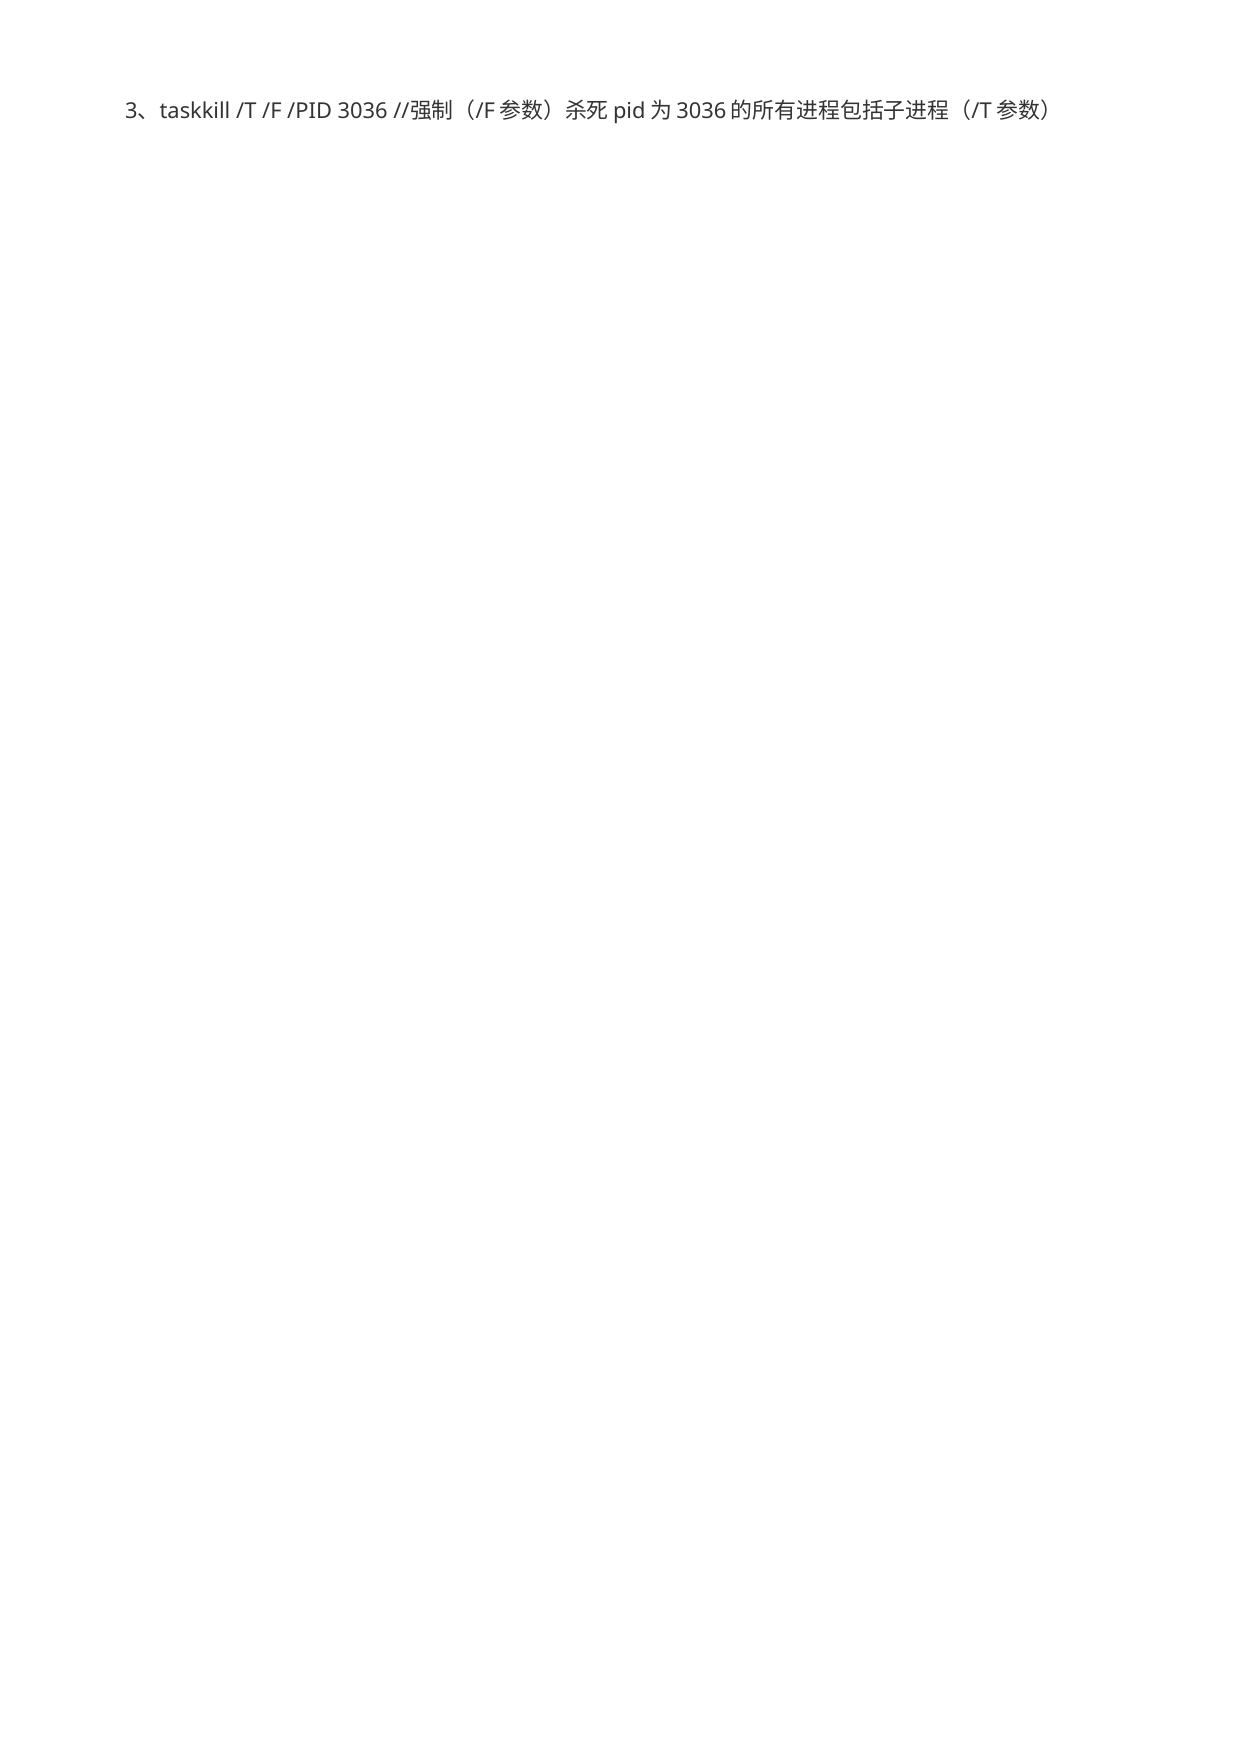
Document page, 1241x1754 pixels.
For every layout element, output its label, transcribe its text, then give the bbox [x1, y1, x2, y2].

text 3、taskkill /T /F /PID 3036 //强制（/F参数）杀死pid为3036的所有进程包括子进程（/T参数） [75, 81, 1165, 124]
